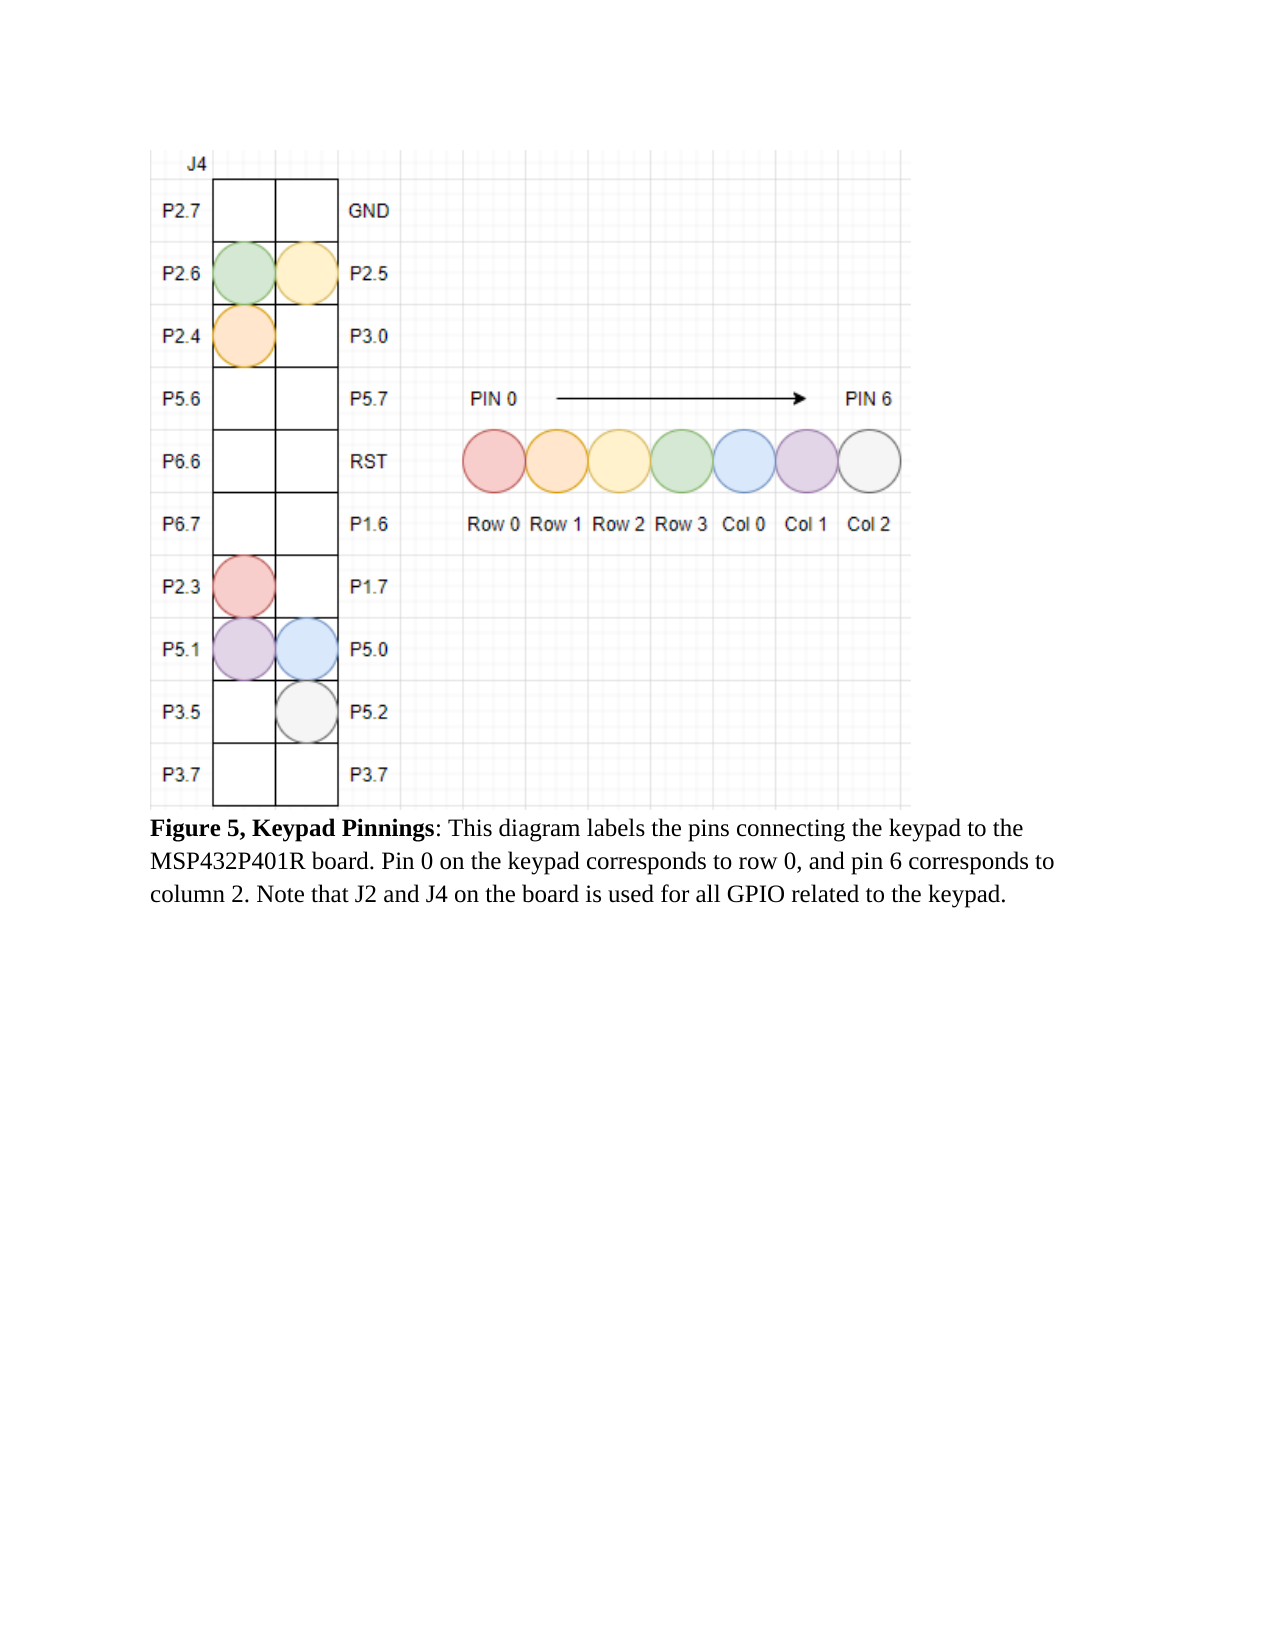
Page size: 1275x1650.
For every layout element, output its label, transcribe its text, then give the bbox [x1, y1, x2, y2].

text Figure 5, Keypad Pinnings: This diagram labels the pins connecting the keypad to the MSP432P401R board. Pin 0 on the keypad corresponds to row 0, and pin 6 corresponds to column 2. Note that J2 and J4 on the board is used for all GPIO related to the keypad. [150, 813, 1125, 908]
picture [150, 150, 911, 810]
